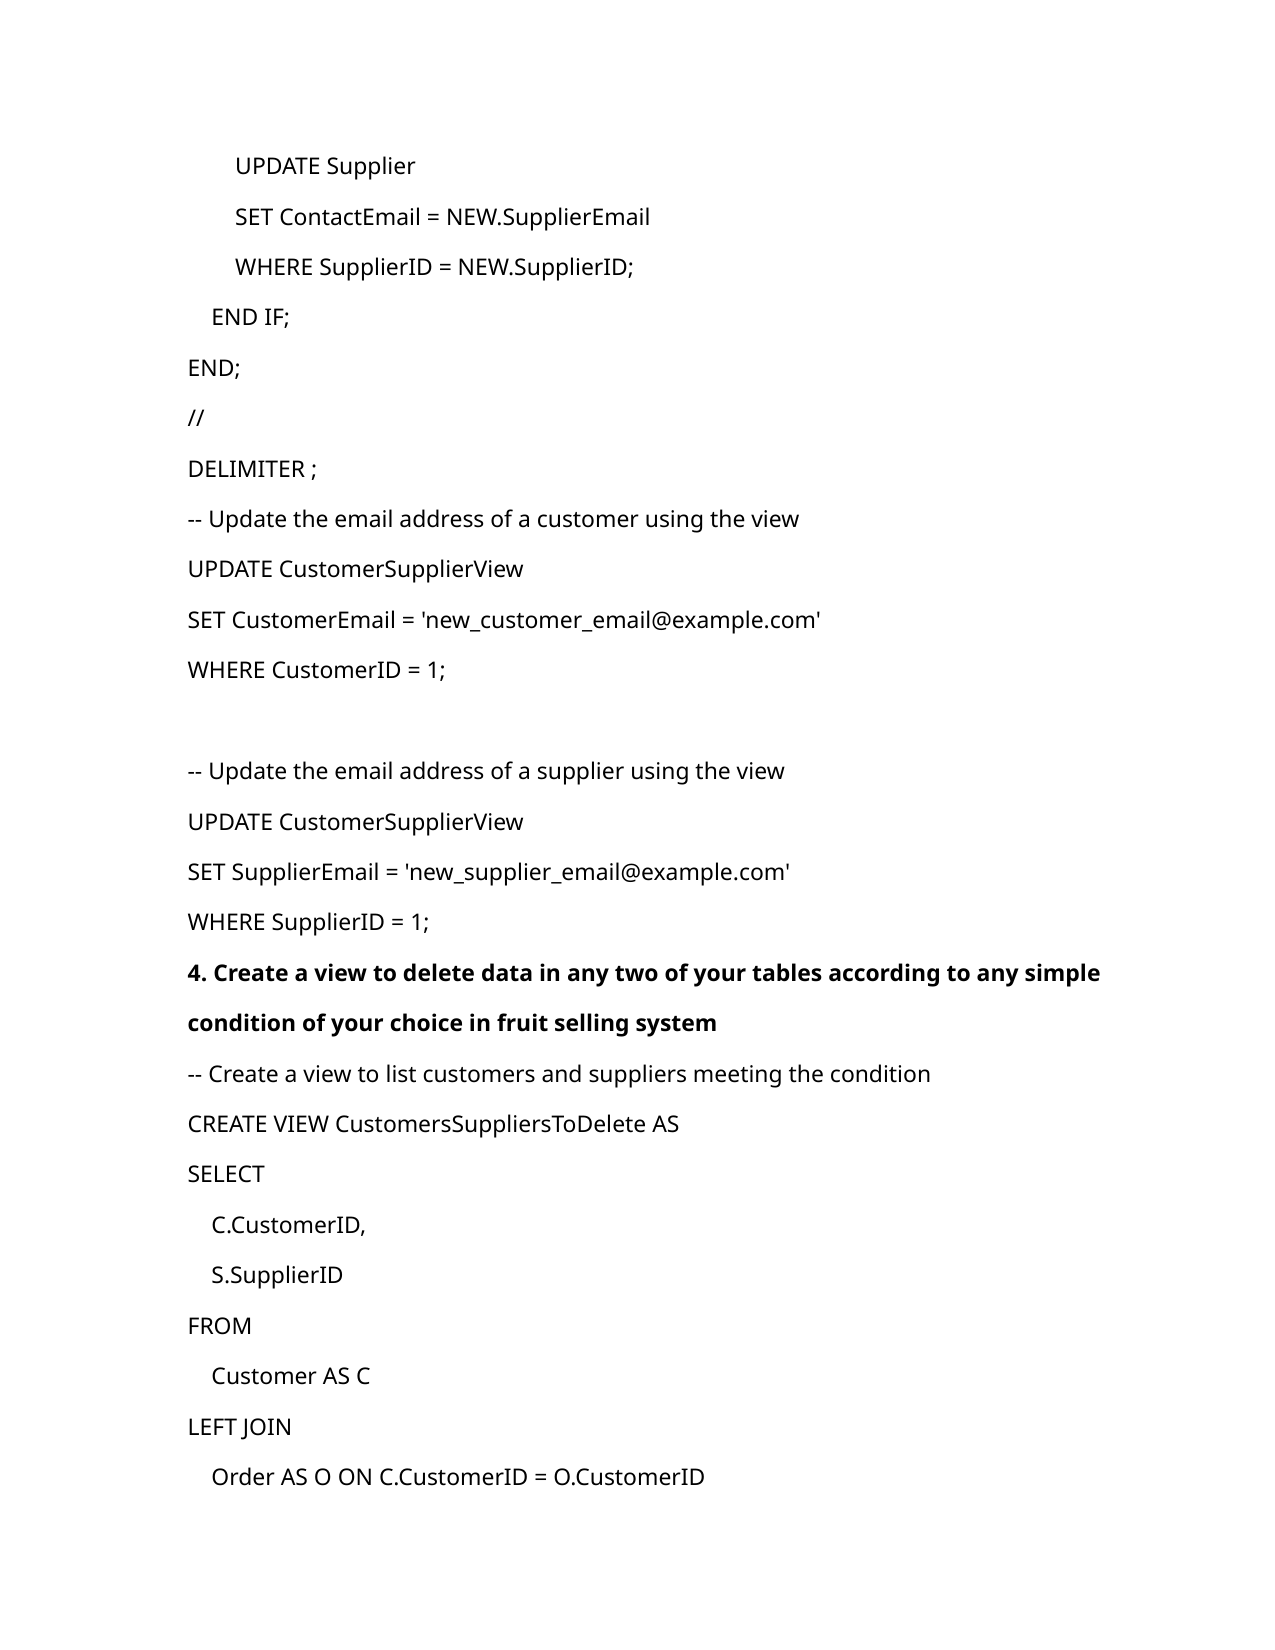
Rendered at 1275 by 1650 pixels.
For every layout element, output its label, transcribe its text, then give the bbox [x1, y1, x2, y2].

text END IF; [187, 301, 1125, 332]
text 4. Create a view to delete data in any two of your tables according to any simple [187, 957, 1125, 988]
text Customer AS C [187, 1360, 1125, 1391]
text Order AS O ON C.CustomerID = O.CustomerID [187, 1461, 1125, 1492]
text // [187, 402, 1125, 433]
text UPDATE CustomerSupplierView [187, 805, 1125, 837]
text SET ContactEmail = NEW.SupplierEmail [187, 200, 1125, 232]
text UPDATE Supplier [187, 150, 1125, 181]
text FROM [187, 1309, 1125, 1341]
text UPDATE CustomerSupplierView [187, 553, 1125, 584]
text S.SupplierID [187, 1259, 1125, 1290]
text SET SupplierEmail = 'new_supplier_email@example.com' [187, 856, 1125, 887]
text -- Update the email address of a customer using the view [187, 503, 1125, 534]
text END; [187, 352, 1125, 383]
text LEFT JOIN [187, 1410, 1125, 1442]
text C.CustomerID, [187, 1209, 1125, 1240]
text WHERE SupplierID = 1; [187, 906, 1125, 937]
text -- Update the email address of a supplier using the view [187, 755, 1125, 786]
text condition of your choice in fruit selling system [187, 1007, 1125, 1038]
text DELIMITER ; [187, 452, 1125, 484]
text SELECT [187, 1158, 1125, 1189]
text WHERE SupplierID = NEW.SupplierID; [187, 251, 1125, 282]
text WHERE CustomerID = 1; [187, 654, 1125, 685]
text SET CustomerEmail = 'new_customer_email@example.com' [187, 604, 1125, 635]
text CREATE VIEW CustomersSuppliersToDelete AS [187, 1108, 1125, 1139]
text -- Create a view to list customers and suppliers meeting the condition [187, 1057, 1125, 1089]
